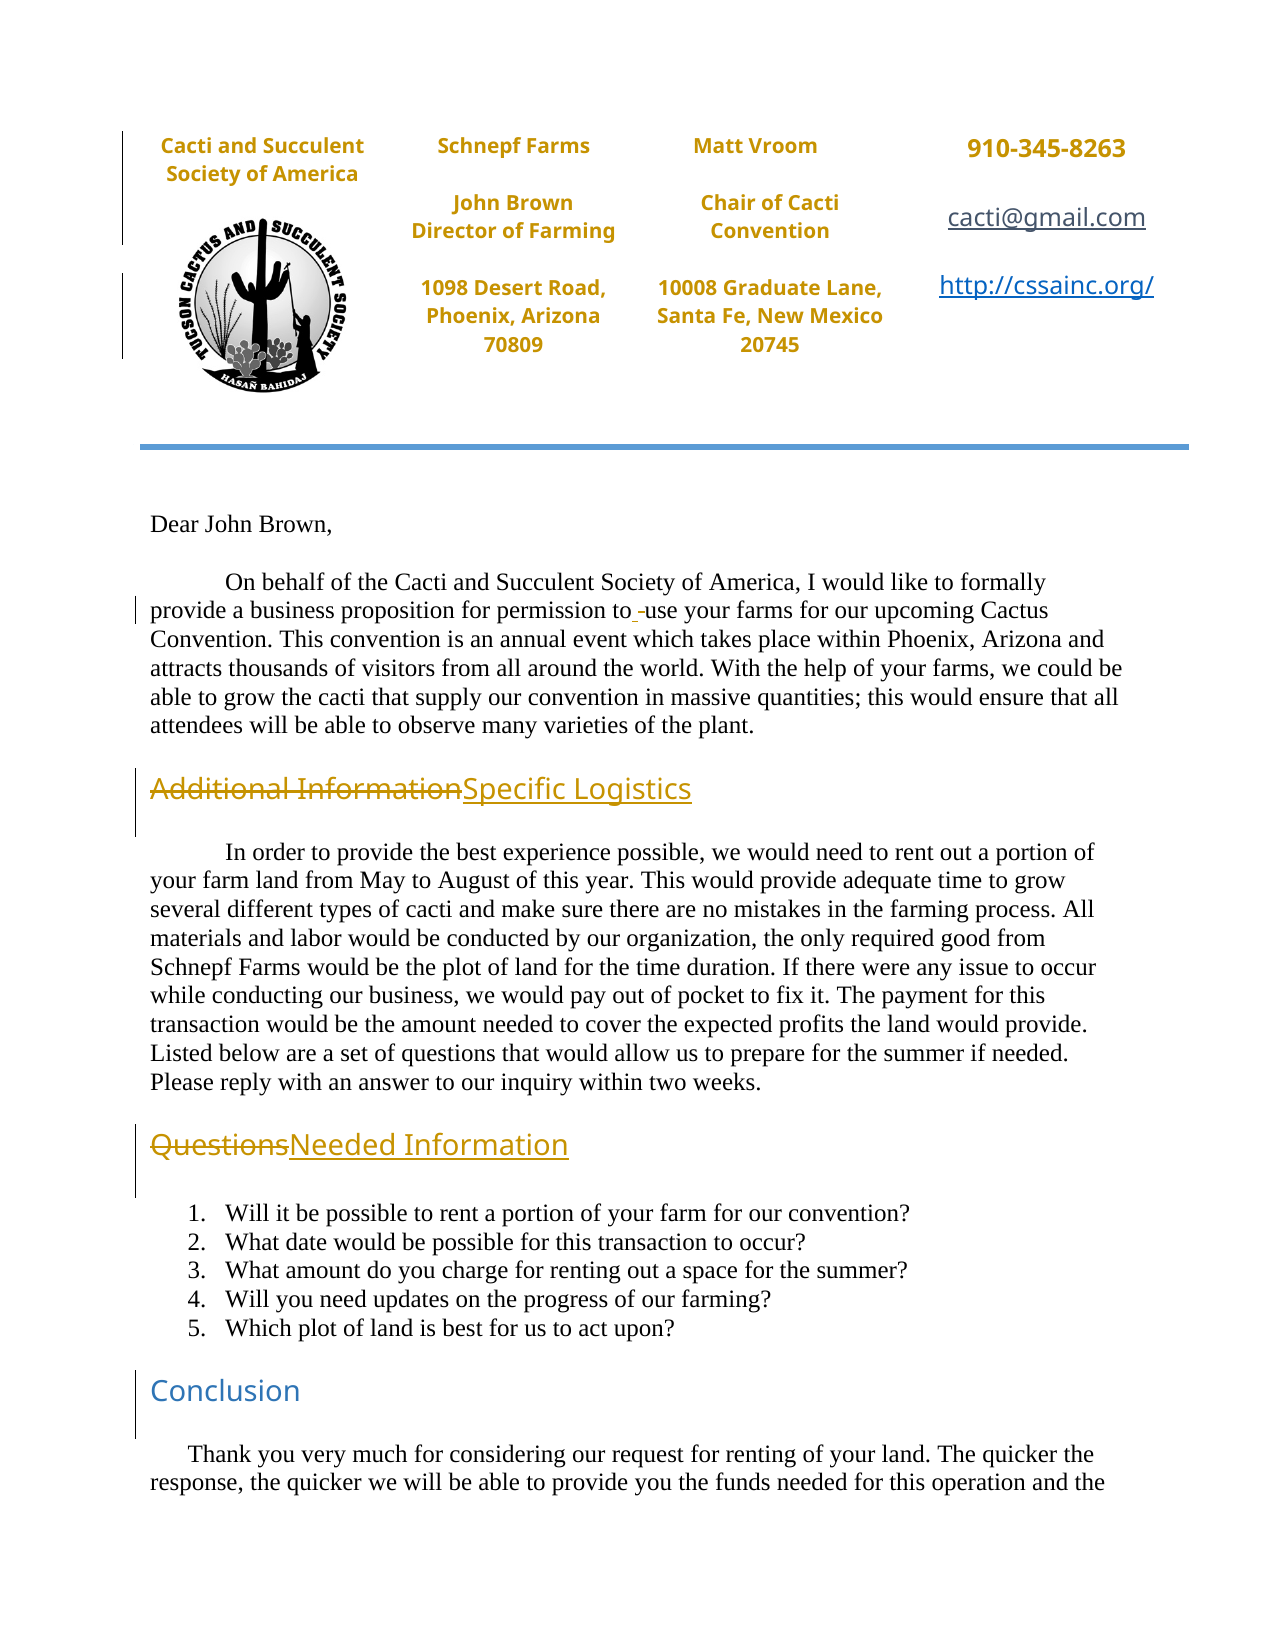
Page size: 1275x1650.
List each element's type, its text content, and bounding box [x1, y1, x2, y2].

list What amount do you charge for renting out a space for the summer? [187, 1255, 1125, 1284]
text Conclusion [150, 1370, 1125, 1410]
table_header Matt Vroom Chair of Cacti Convention 10008 Graduate Lane, Santa Fe, New Mexico 20745 [641, 131, 898, 444]
list Will it be possible to rent a portion of your farm for our convention? [187, 1198, 1125, 1227]
picture [177, 216, 348, 394]
text On behalf of the Cacti and Succulent Society of America, I would like to formally provide a business proposition for permission touse your farms for our upcoming Cactus Convention. This convention is an annual event which takes place within Phoenix, Arizona and attracts thousands of visitors from all around the world. With the help of your farms, we could be able to grow the cacti that supply our convention in massive quantities; this would ensure that all attendees will be able to observe many varieties of the plant. [150, 567, 1125, 739]
list Will you need updates on the progress of our farming? [187, 1284, 1125, 1313]
text Dear John Brown, [150, 509, 1125, 538]
text In order to provide the best experience possible, we would need to rent out a portion of your farm land from May to August of this year. This would provide adequate time to grow several different types of cacti and make sure there are no mistakes in the farming process. All materials and labor would be conducted by our organization, the only required good from Schnepf Farms would be the plot of land for the time duration. If there were any issue to occur while conducting our business, we would pay out of pocket to fix it. The payment for this transaction would be the amount needed to cover the expected profits the land would provide. Listed below are a set of questions that would allow us to prepare for the summer if needed. Please reply with an answer to our inquiry within two weeks. [150, 837, 1125, 1095]
table_header 910-345-8263 cacti@gmail.com http://cssainc.org/ [905, 131, 1189, 444]
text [150, 1439, 1125, 1496]
table_header Schnepf Farms John Brown Director of Farming 1098 Desert Road, Phoenix, Arizona 70809 [391, 131, 635, 444]
list What date would be possible for this transaction to occur? [187, 1227, 1125, 1255]
table_header Cacti and Succulent Society of America [140, 131, 385, 444]
list Which plot of land is best for us to act upon? [187, 1313, 1125, 1342]
